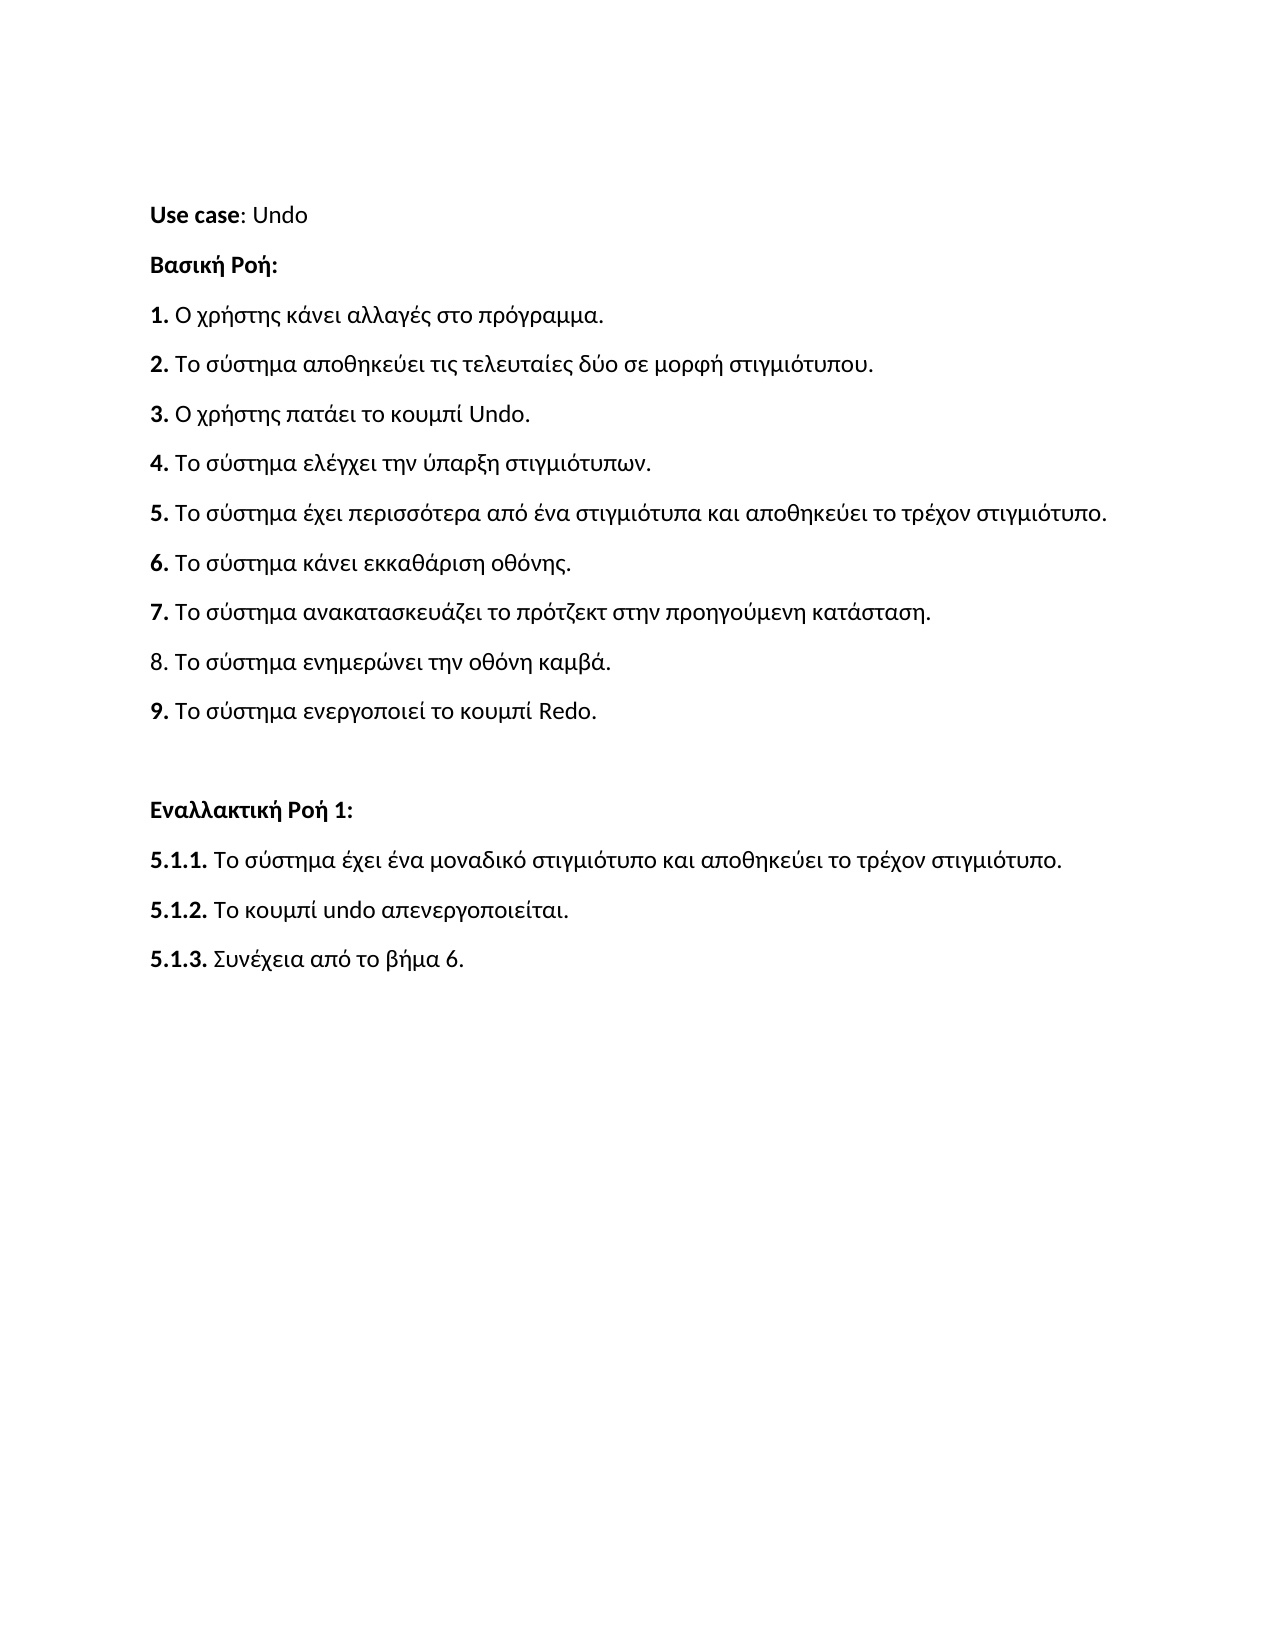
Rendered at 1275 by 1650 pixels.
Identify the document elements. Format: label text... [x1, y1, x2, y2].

text Use case: Undo [150, 199, 1125, 230]
text 9. Το σύστημα ενεργοποιεί το κουμπί Redo. [150, 695, 1125, 726]
text 5. Το σύστημα έχει περισσότερα από ένα στιγμιότυπα και αποθηκεύει το τρέχον στιγμιότυπο. [150, 497, 1125, 528]
text 2. Το σύστημα αποθηκεύει τις τελευταίες δύο σε μορφή στιγμιότυπου. [150, 348, 1125, 379]
text 5.1.3. Συνέχεια από το βήμα 6. [150, 943, 1125, 974]
text 5.1.1. Το σύστημα έχει ένα μοναδικό στιγμιότυπο και αποθηκεύει το τρέχον στιγμιότυπο. [150, 844, 1125, 875]
text 5.1.2. Το κουμπί undo απενεργοποιείται. [150, 894, 1125, 924]
text Βασική Ροή: [150, 249, 1125, 280]
text 1. Ο χρήστης κάνει αλλαγές στο πρόγραμμα. [150, 299, 1125, 329]
text Εναλλακτική Ροή 1: [150, 794, 1125, 825]
text 7. Το σύστημα ανακατασκευάζει το πρότζεκτ στην προηγούμενη κατάσταση. [150, 596, 1125, 627]
text 4. Το σύστημα ελέγχει την ύπαρξη στιγμιότυπων. [150, 447, 1125, 478]
text 6. Το σύστημα κάνει εκκαθάριση οθόνης. [150, 547, 1125, 577]
text 8. Το σύστημα ενημερώνει την οθόνη καμβά. [150, 646, 1125, 676]
text 3. Ο χρήστης πατάει το κουμπί Undo. [150, 398, 1125, 428]
